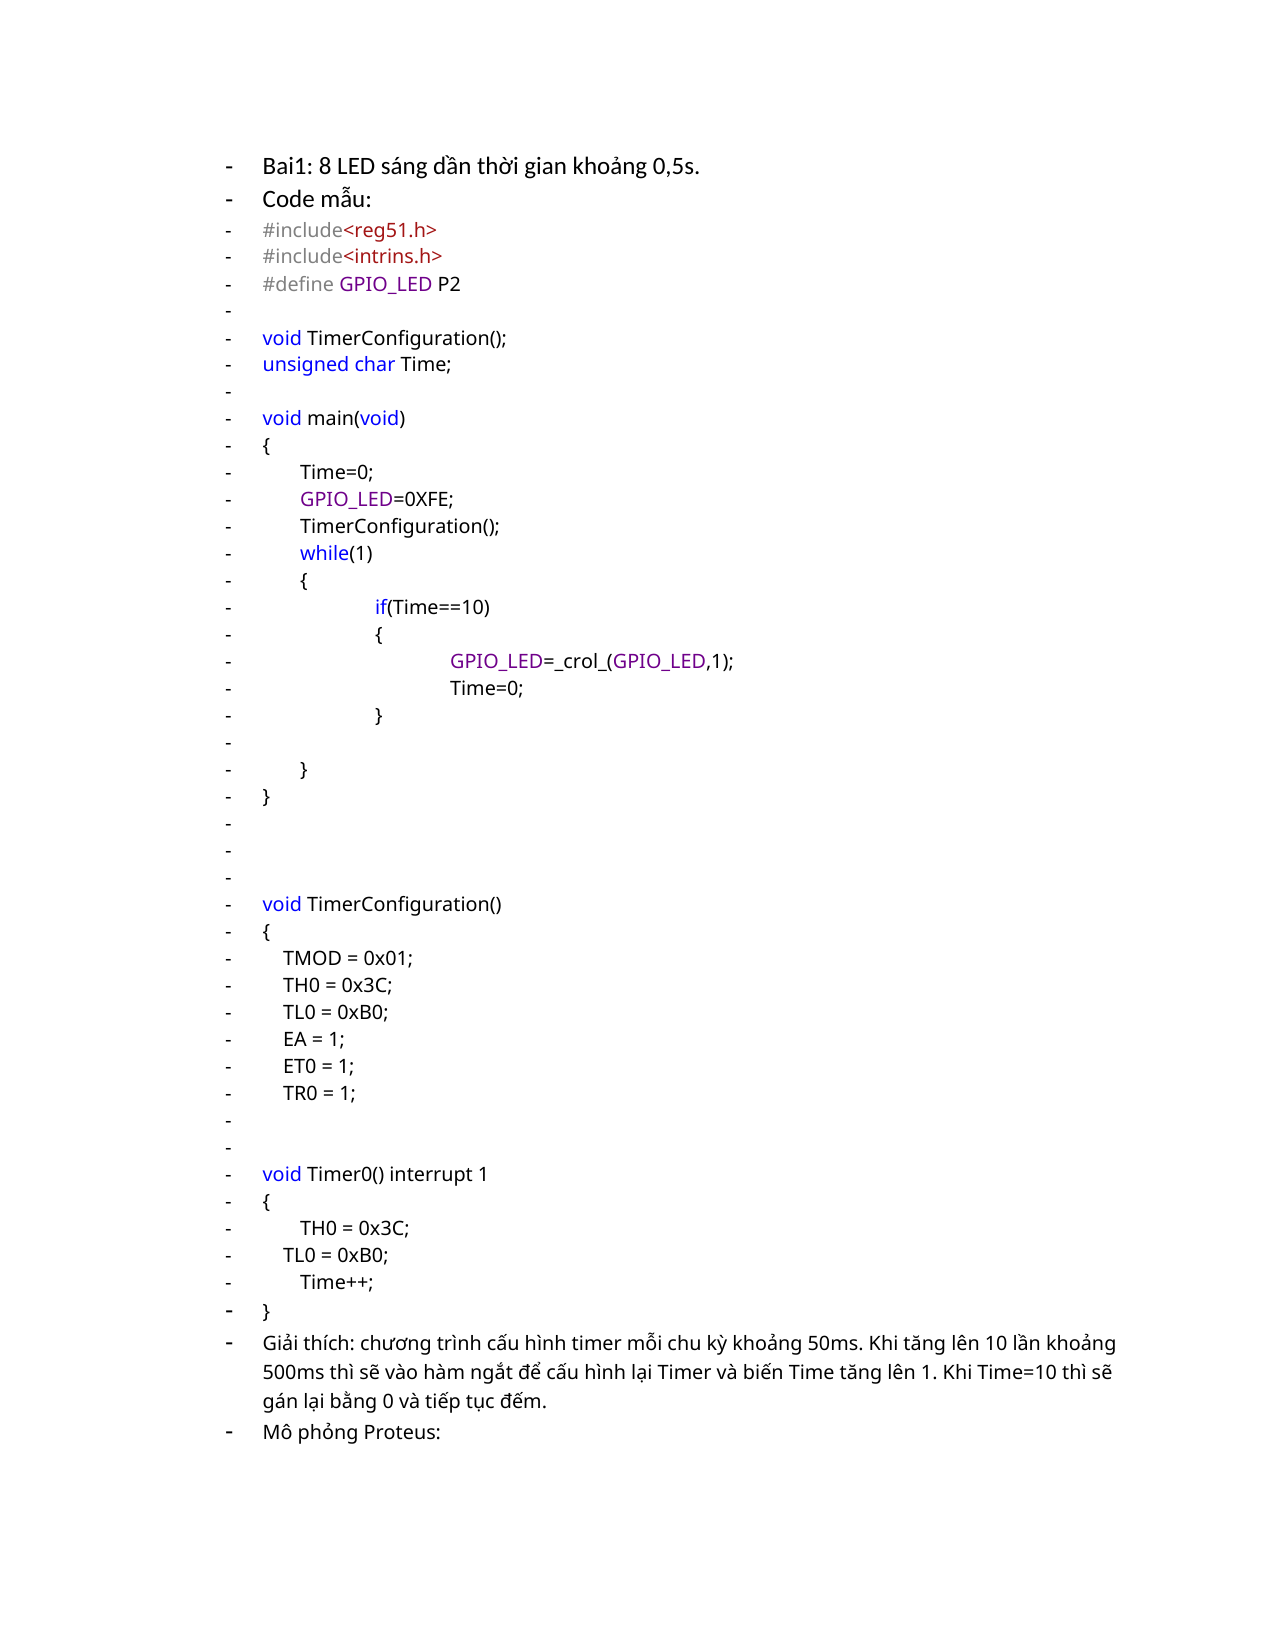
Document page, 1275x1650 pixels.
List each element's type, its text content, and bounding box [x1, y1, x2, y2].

list TL0 = 0xB0; [225, 1241, 1125, 1268]
list Time=0; [225, 674, 1125, 701]
list } [225, 782, 1125, 809]
list unsigned char Time; [225, 351, 1125, 378]
list { [225, 917, 1125, 944]
list Code mẫu: [225, 183, 1125, 213]
list } [225, 1295, 1125, 1324]
list ET0 = 1; [225, 1052, 1125, 1079]
list #include<intrins.h> [225, 243, 1125, 270]
list GPIO_LED=_crol_(GPIO_LED,1); [225, 647, 1125, 674]
list Giải thích: chương trình cấu hình timer mỗi chu kỳ khoảng 50ms. Khi tăng lên 10 lần khoảng 500ms thì sẽ vào hàm ngắt để cấu hình lại Timer và biến Time tăng lên 1. Khi Time=10 thì sẽ gán lại bằng 0 và tiếp tục đếm. [225, 1327, 1125, 1414]
list void TimerConfiguration(); [225, 324, 1125, 351]
list #include<reg51.h> [225, 216, 1125, 243]
list if(Time==10) [225, 593, 1125, 621]
list GPIO_LED=0XFE; [225, 486, 1125, 513]
list #define GPIO_LED P2 [225, 270, 1125, 297]
list void main(void) [225, 405, 1125, 432]
list TR0 = 1; [225, 1079, 1125, 1106]
list TimerConfiguration(); [225, 513, 1125, 539]
list Bai1: 8 LED sáng dần thời gian khoảng 0,5s. [225, 150, 1125, 181]
list TL0 = 0xB0; [225, 998, 1125, 1025]
list } [225, 701, 1125, 728]
list Time=0; [225, 459, 1125, 486]
list { [225, 567, 1125, 593]
list } [225, 755, 1125, 782]
list while(1) [225, 539, 1125, 567]
list TH0 = 0x3C; [225, 1214, 1125, 1241]
list { [225, 1187, 1125, 1214]
list Time++; [225, 1268, 1125, 1295]
list TMOD = 0x01; [225, 944, 1125, 971]
list void TimerConfiguration() [225, 890, 1125, 917]
list { [225, 432, 1125, 459]
list EA = 1; [225, 1025, 1125, 1052]
list TH0 = 0x3C; [225, 971, 1125, 998]
list { [225, 621, 1125, 647]
list void Timer0() interrupt 1 [225, 1160, 1125, 1187]
list Mô phỏng Proteus: [225, 1416, 1125, 1445]
